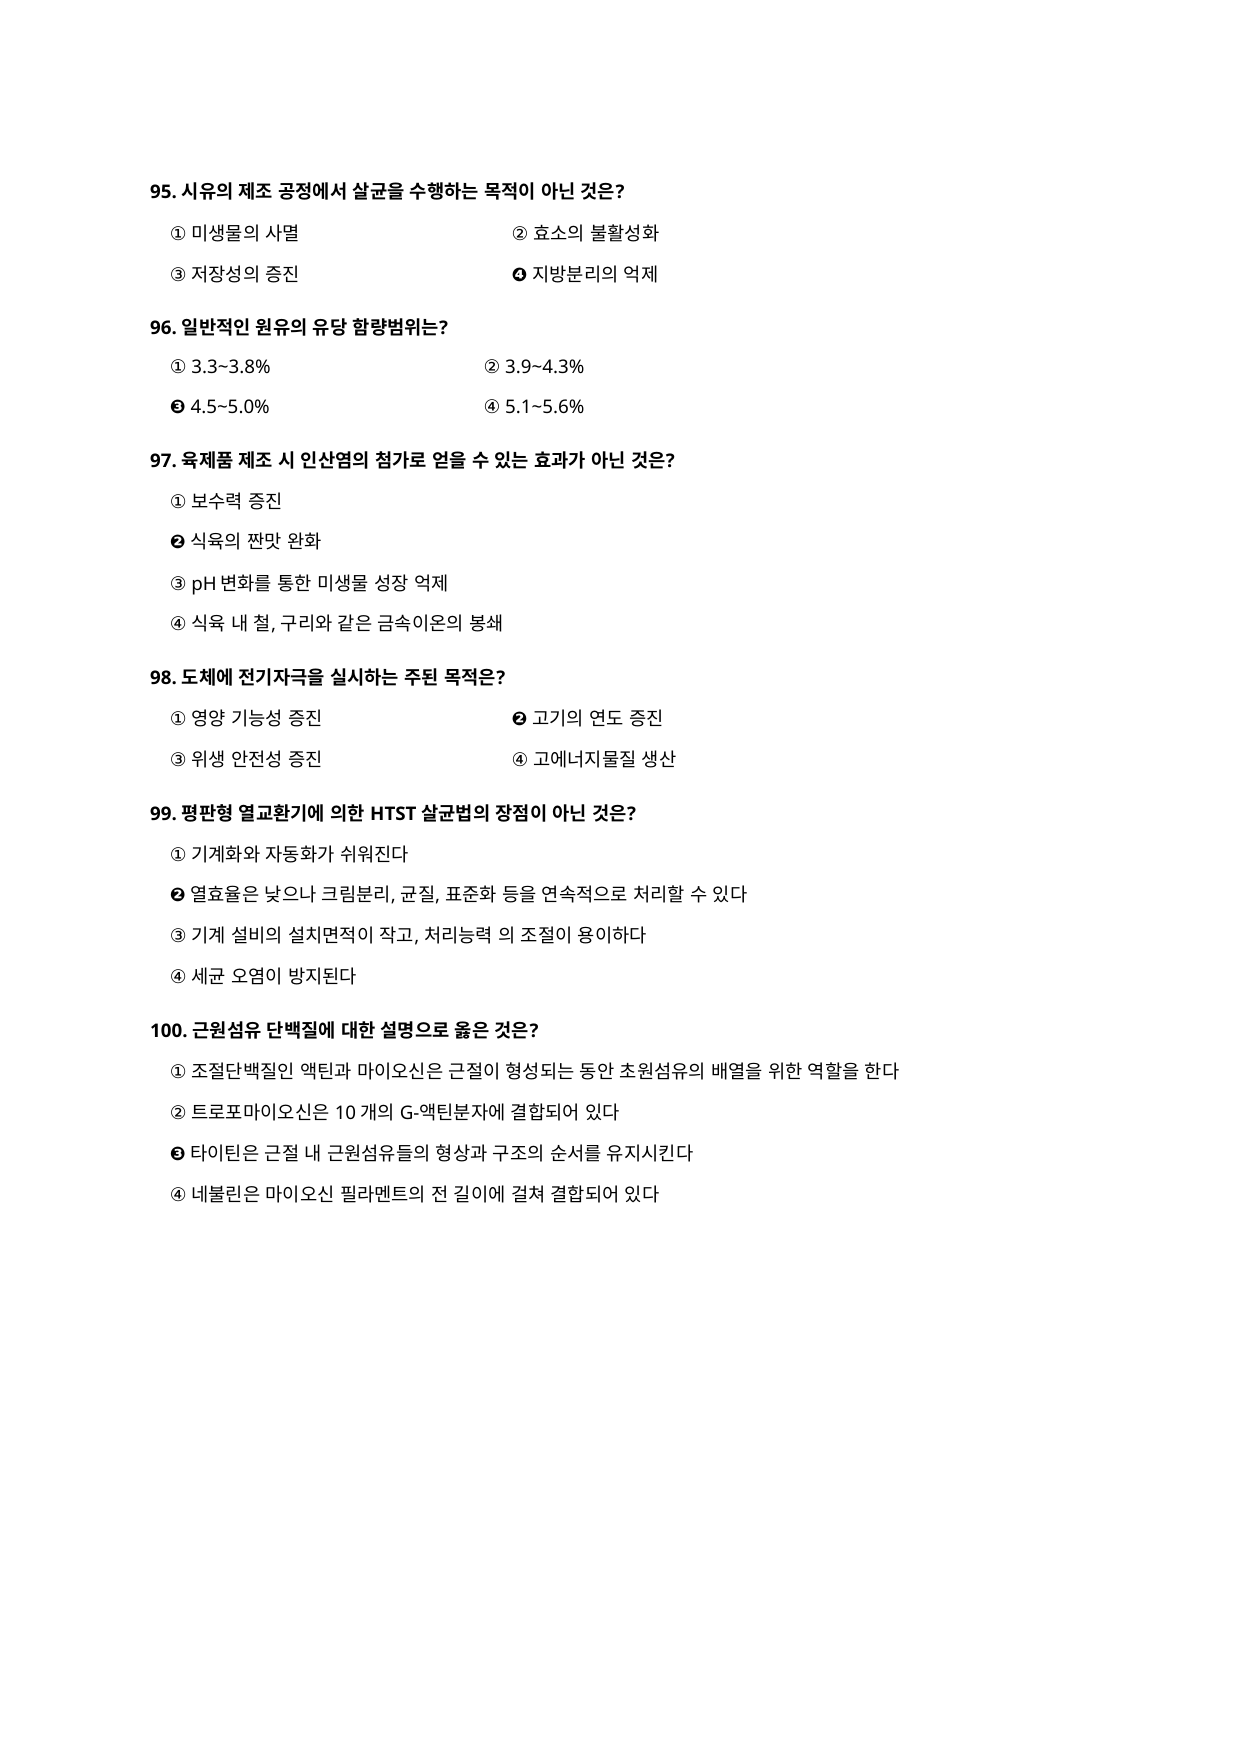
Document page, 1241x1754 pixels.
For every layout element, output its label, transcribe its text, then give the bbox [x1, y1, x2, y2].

text 98. 도체에 전기자극을 실시하는 주된 목적은? [150, 662, 1090, 690]
text ③ 기계 설비의 설치면적이 작고, 처리능력 의 조절이 용이하다 [150, 921, 1090, 948]
text ② 트로포마이오신은 10개의 G-액틴분자에 결합되어 있다 [150, 1097, 1090, 1124]
text 97. 육제품 제조 시 인산염의 첨가로 얻을 수 있는 효과가 아닌 것은? [150, 445, 1090, 472]
text ④ 세균 오염이 방지된다 [150, 962, 1090, 989]
text 99. 평판형 열교환기에 의한 HTST 살균법의 장점이 아닌 것은? [150, 798, 1090, 825]
text 100. 근원섬유 단백질에 대한 설명으로 옳은 것은? [150, 1015, 1090, 1043]
text ❷ 식육의 짠맛 완화 [150, 527, 1090, 554]
text ③ 저장성의 증진 ❹ 지방분리의 억제 [150, 259, 1090, 286]
text ① 3.3~3.8% ② 3.9~4.3% [150, 354, 1090, 379]
text ❸ 4.5~5.0% ④ 5.1~5.6% [150, 393, 1090, 419]
text ④ 식육 내 철, 구리와 같은 금속이온의 봉쇄 [150, 609, 1090, 636]
text ④ 네불린은 마이오신 필라멘트의 전 길이에 걸쳐 결합되어 있다 [150, 1179, 1090, 1206]
text ❸ 타이틴은 근절 내 근원섬유들의 형상과 구조의 순서를 유지시킨다 [150, 1138, 1090, 1165]
text ① 보수력 증진 [150, 486, 1090, 513]
text ① 영양 기능성 증진 ❷ 고기의 연도 증진 [150, 703, 1090, 731]
text ① 기계화와 자동화가 쉬워진다 [150, 839, 1090, 866]
text ③ 위생 안전성 증진 ④ 고에너지물질 생산 [150, 744, 1090, 772]
text ③ pH변화를 통한 미생물 성장 억제 [150, 568, 1090, 595]
text ❷ 열효율은 낮으나 크림분리, 균질, 표준화 등을 연속적으로 처리할 수 있다 [150, 880, 1090, 907]
text ① 미생물의 사멸 ② 효소의 불활성화 [150, 218, 1090, 245]
text ① 조절단백질인 액틴과 마이오신은 근절이 형성되는 동안 초원섬유의 배열을 위한 역할을 한다 [150, 1056, 1090, 1083]
text 96. 일반적인 원유의 유당 함량범위는? [150, 313, 1090, 340]
text 95. 시유의 제조 공정에서 살균을 수행하는 목적이 아닌 것은? [150, 177, 1090, 204]
